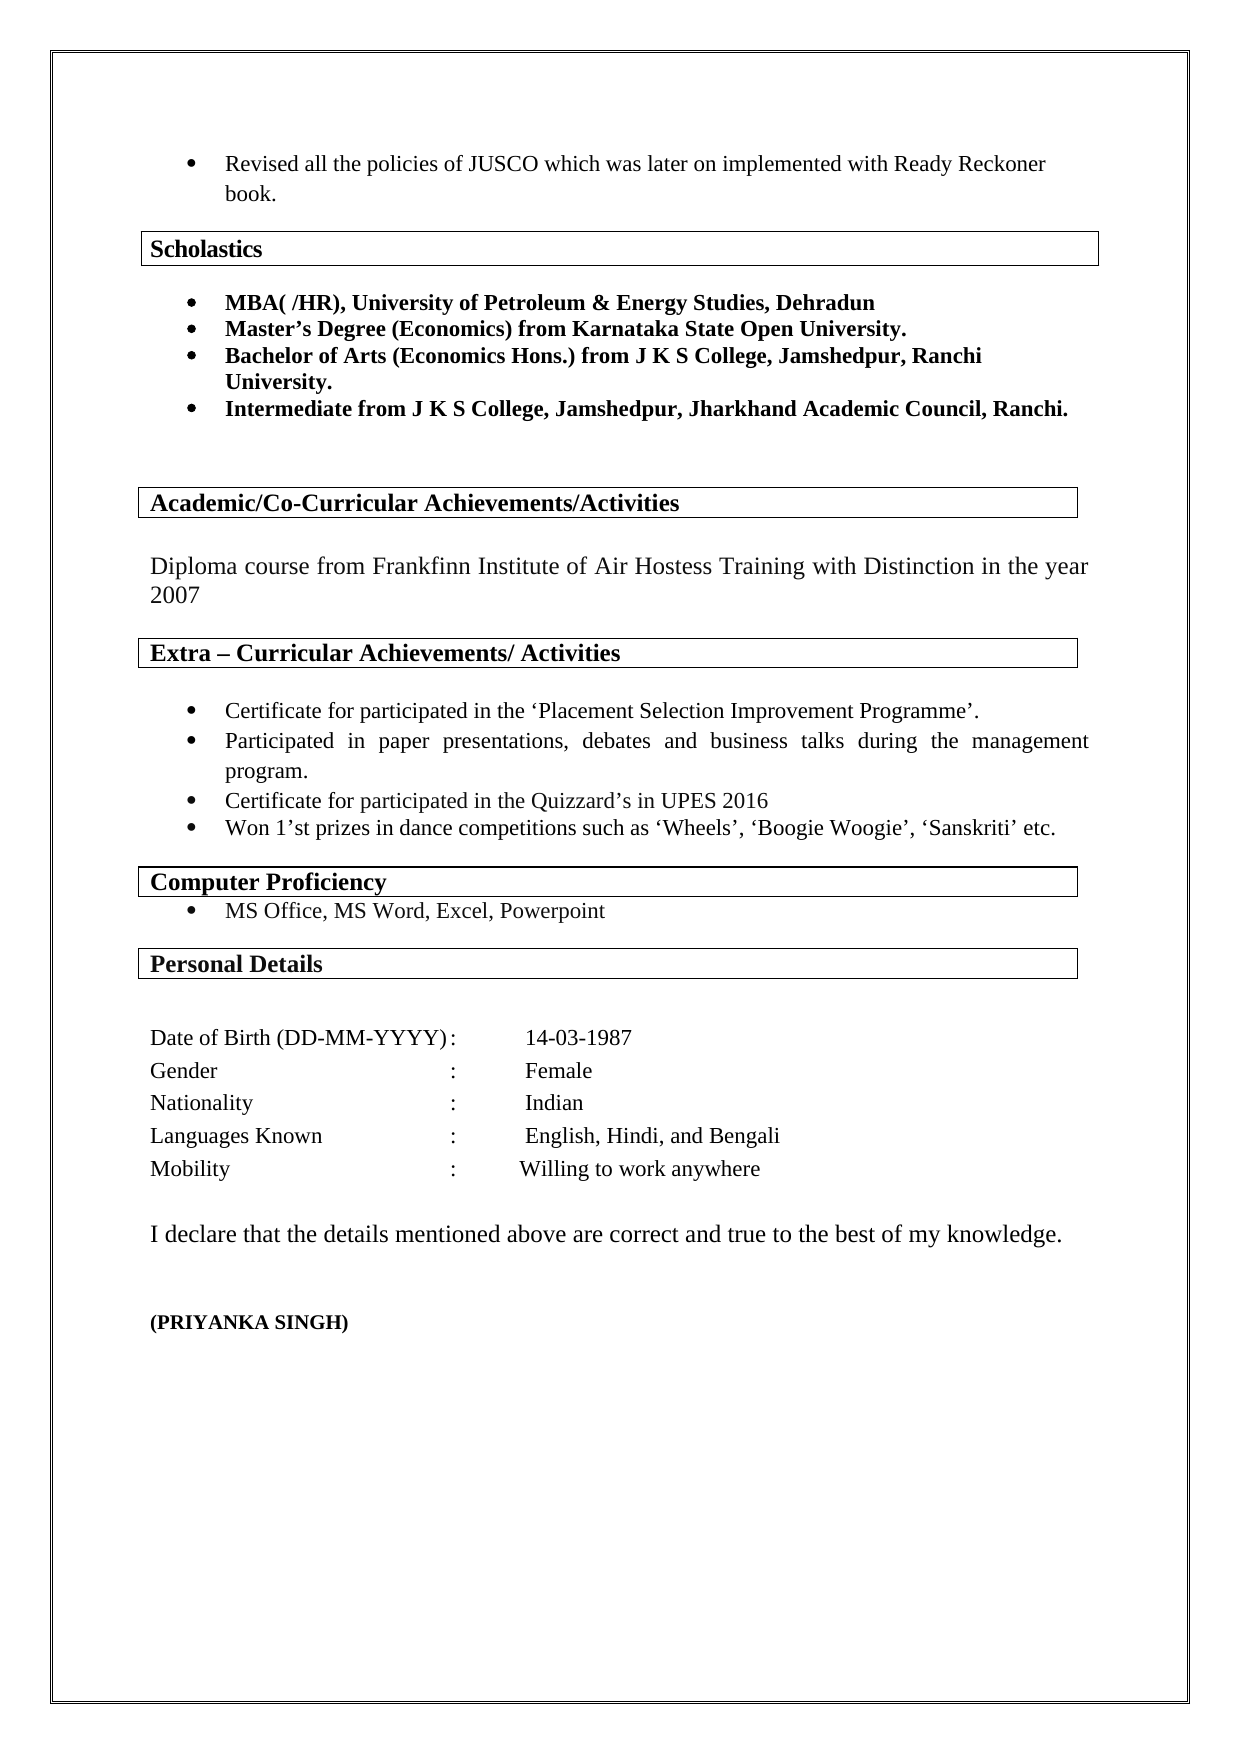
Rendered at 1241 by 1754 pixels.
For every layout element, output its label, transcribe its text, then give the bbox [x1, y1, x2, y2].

table_header Personal Details [139, 949, 1077, 978]
text Nationality : Indian [150, 1089, 1098, 1116]
list MS Office, MS Word, Excel, Powerpoint [187, 897, 1090, 924]
text Diploma course from Frankfinn Institute of Air Hostess Training with Distinction in the year 2007 [150, 551, 1090, 609]
text Date of Birth (DD-MM-YYYY) : 14-03-1987 [150, 1024, 1090, 1051]
list Won 1’st prizes in dance competitions such as ‘Wheels’, ‘Boogie Woogie’, ‘Sanskriti’ etc. [187, 814, 1090, 840]
list MBA( /HR), University of Petroleum & Energy Studies, Dehradun [187, 289, 1090, 316]
text Gender : Female [150, 1057, 1098, 1083]
text Mobility : Willing to work anywhere [150, 1155, 1098, 1181]
subtitle Scholastics [142, 232, 1098, 265]
table_header Extra – Curricular Achievements/ Activities [139, 639, 1077, 667]
list Certificate for participated in the Quizzard’s in UPES 2016 [187, 787, 1090, 814]
table_header Computer Proficiency [139, 868, 1077, 896]
text I declare that the details mentioned above are correct and true to the best of my knowledge. [150, 1219, 1090, 1248]
list Bachelor of Arts (Economics Hons.) from J K S College, Jamshedpur, Ranchi University. [187, 342, 1090, 394]
list Intermediate from J K S College, Jamshedpur, Jharkhand Academic Council, Ranchi. [187, 394, 1090, 421]
text (PRIYANKA SINGH) [150, 1310, 1090, 1334]
list Participated in paper presentations, debates and business talks during the management program. [187, 727, 1090, 783]
list Master’s Degree (Economics) from Karnataka State Open University. [187, 316, 1090, 342]
text Languages Known : English, Hindi, and Bengali [150, 1122, 1098, 1148]
list Revised all the policies of JUSCO which was later on implemented with Ready Reckoner book. [187, 150, 1090, 207]
table_header Academic/Co-Curricular Achievements/Activities [139, 488, 1077, 517]
list Certificate for participated in the ‘Placement Selection Improvement Programme’. [187, 697, 1090, 723]
